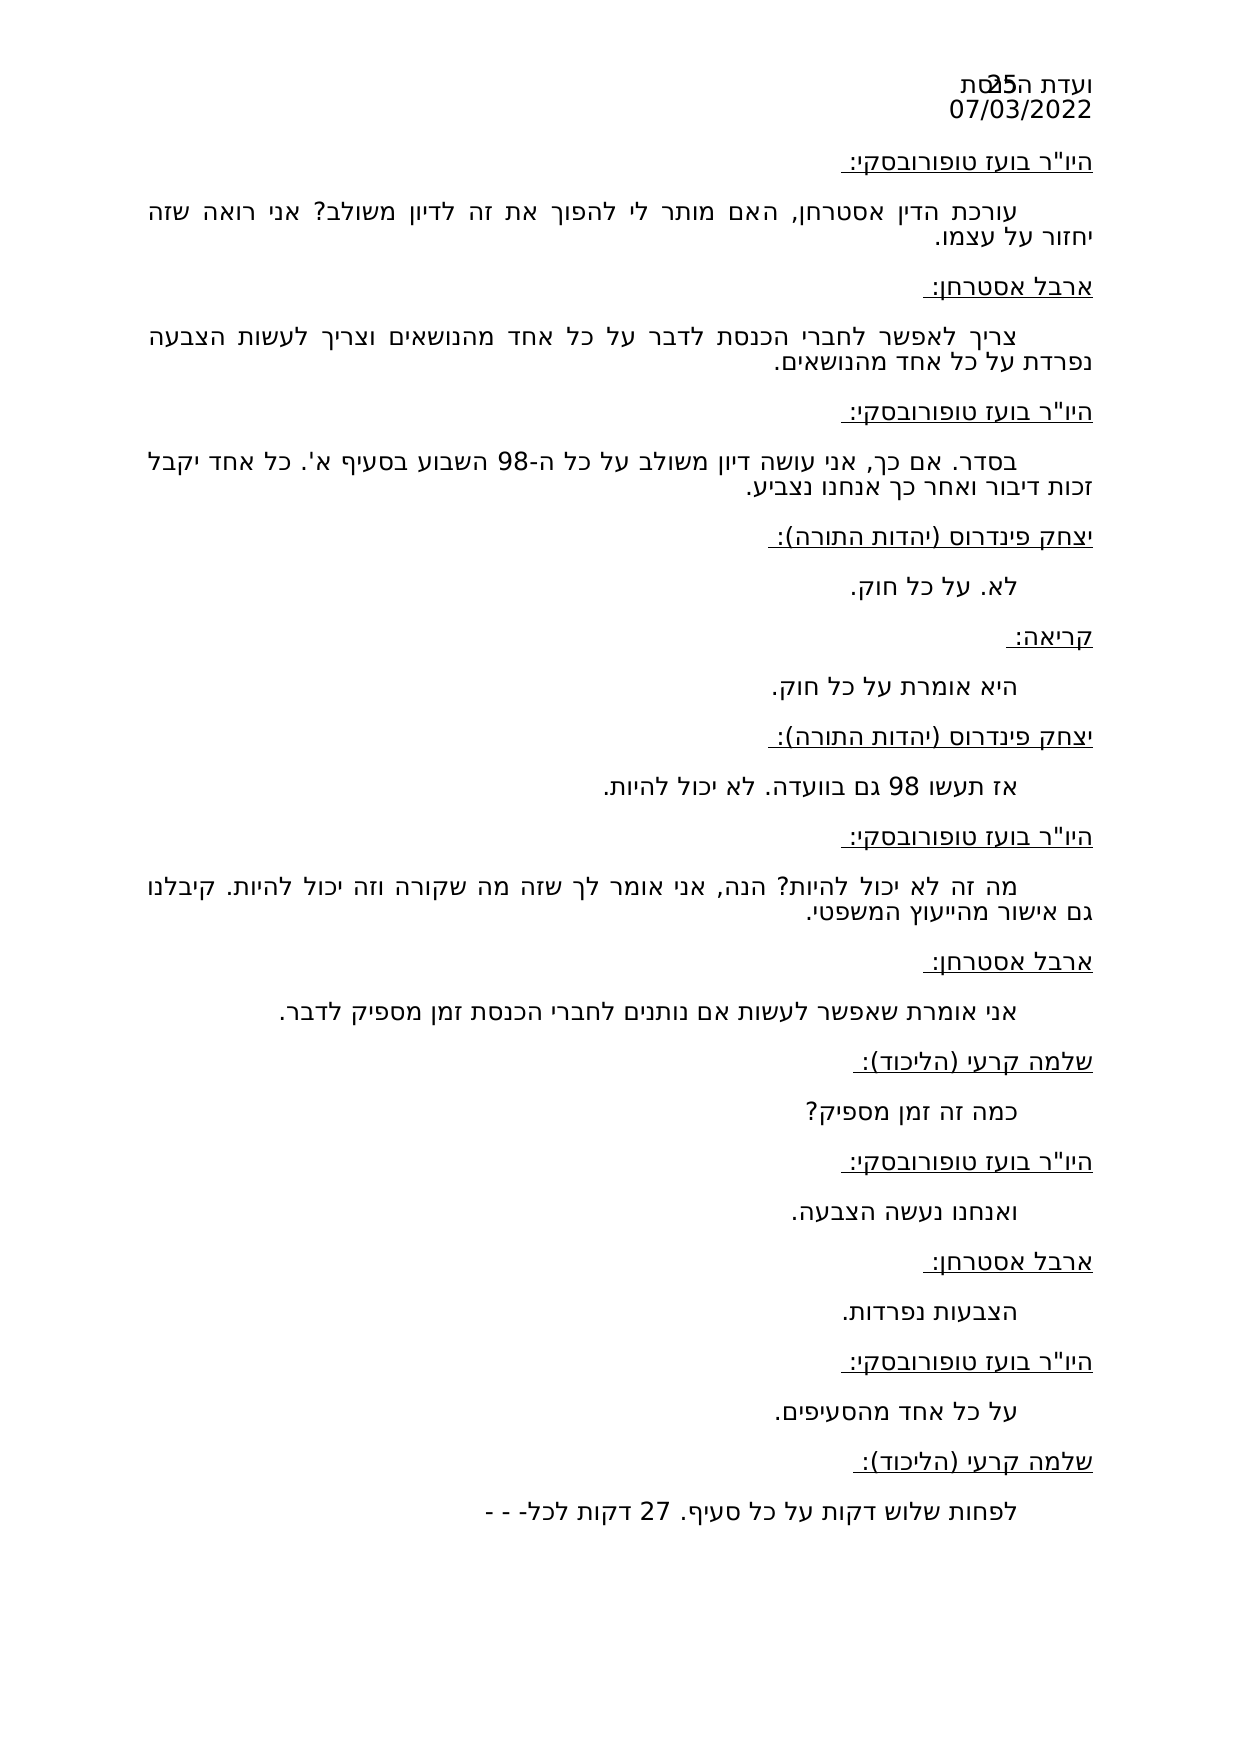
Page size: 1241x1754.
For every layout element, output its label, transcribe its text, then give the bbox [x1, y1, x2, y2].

text לפחות שלוש דקות על כל סעיף. 27 דקות לכל- - - [147, 1500, 1093, 1525]
text << דובר >> ארבל אסטרחן: << דובר >> [147, 950, 1093, 975]
text עורכת הדין אסטרחן, האם מותר לי להפוך את זה לדיון משולב? אני רואה שזה יחזור על עצמו. [147, 200, 1093, 250]
text מה זה לא יכול להיות? הנה, אני אומר לך שזה מה שקורה וזה יכול להיות. קיבלנו גם אישור מהייעוץ המשפטי. [147, 875, 1093, 925]
text << יור >> היו"ר בועז טופורובסקי: << יור >> [147, 400, 1093, 425]
text << דובר >> יצחק פינדרוס (יהדות התורה): << דובר >> [147, 725, 1093, 750]
text << דובר >> קריאה: << דובר >> [147, 625, 1093, 650]
text ואנחנו נעשה הצבעה. [147, 1200, 1093, 1225]
text << דובר >> ארבל אסטרחן: << דובר >> [147, 275, 1093, 300]
text היא אומרת על כל חוק. [147, 675, 1093, 700]
text בסדר. אם כך, אני עושה דיון משולב על כל ה-98 השבוע בסעיף א'. כל אחד יקבל זכות דיבור ואחר כך אנחנו נצביע. [147, 450, 1093, 500]
text לא. על כל חוק. [147, 575, 1093, 600]
text << דובר >> ארבל אסטרחן: << דובר >> [147, 1250, 1093, 1275]
text << יור >> היו"ר בועז טופורובסקי: << יור >> [147, 825, 1093, 850]
text צריך לאפשר לחברי הכנסת לדבר על כל אחד מהנושאים וצריך לעשות הצבעה נפרדת על כל אחד מהנושאים. [147, 325, 1093, 375]
text << דובר >> יצחק פינדרוס (יהדות התורה): << דובר >> [147, 525, 1093, 550]
text על כל אחד מהסעיפים. [147, 1400, 1093, 1425]
text << דובר >> שלמה קרעי (הליכוד): << דובר >> [147, 1450, 1093, 1475]
text << יור >> היו"ר בועז טופורובסקי: << יור >> [147, 150, 1093, 175]
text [147, 1350, 1093, 1375]
text << יור >> היו"ר בועז טופורובסקי: << יור >> [147, 1150, 1093, 1175]
text כמה זה זמן מספיק? [147, 1100, 1093, 1125]
text אני אומרת שאפשר לעשות אם נותנים לחברי הכנסת זמן מספיק לדבר. [147, 1000, 1093, 1025]
text הצבעות נפרדות. [147, 1300, 1093, 1325]
text אז תעשו 98 גם בוועדה. לא יכול להיות. [147, 775, 1093, 800]
text << דובר >> שלמה קרעי (הליכוד): << דובר >> [147, 1050, 1093, 1075]
